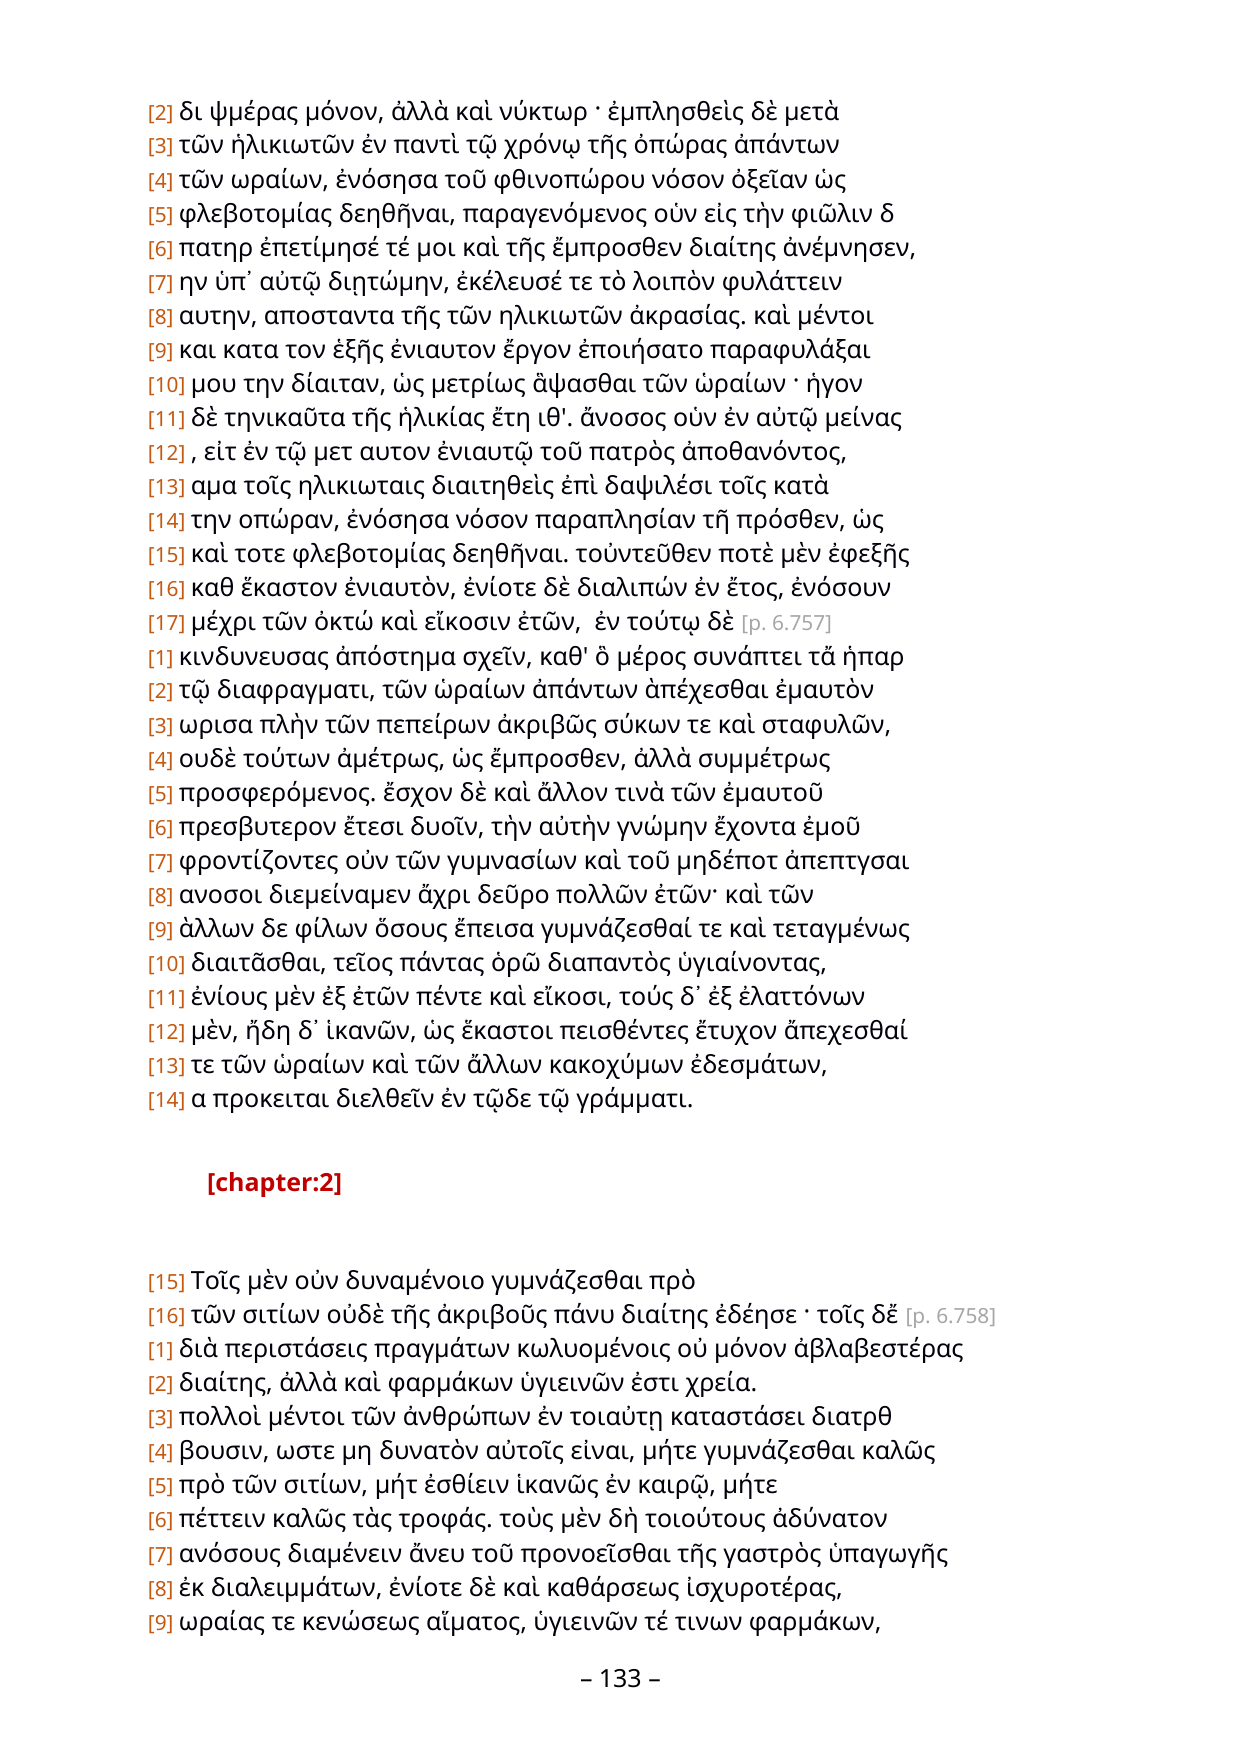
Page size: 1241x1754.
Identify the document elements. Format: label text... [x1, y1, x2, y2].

subtitle [chapter:2] [207, 1165, 1092, 1199]
